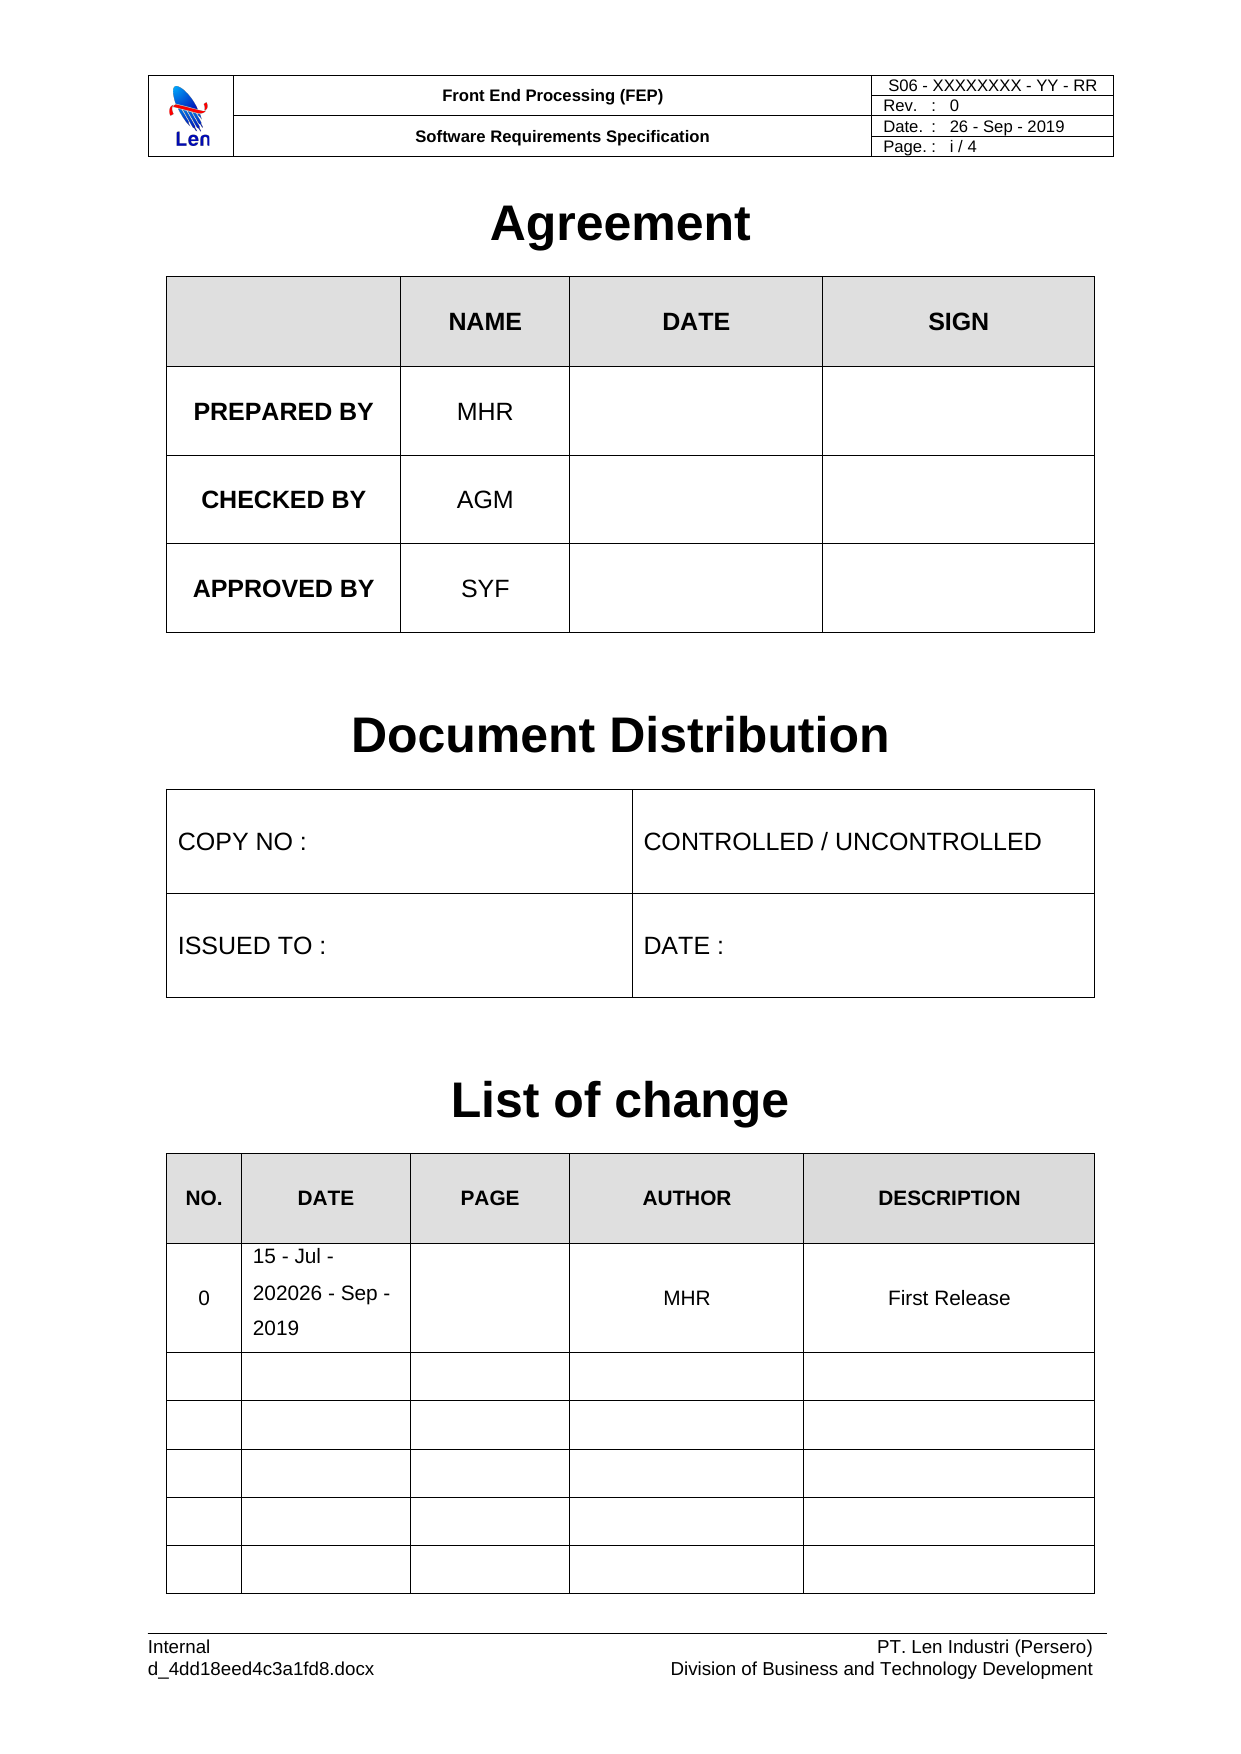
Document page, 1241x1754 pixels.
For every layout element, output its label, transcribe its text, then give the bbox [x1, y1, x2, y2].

table_cell [804, 1450, 1094, 1497]
table_cell [804, 1353, 1094, 1400]
table_cell MHR [401, 367, 569, 455]
table_header DESCRIPTION [804, 1154, 1094, 1243]
table_cell [411, 1353, 569, 1400]
table_cell [411, 1244, 569, 1352]
table_cell 0 [167, 1244, 241, 1352]
picture [169, 86, 210, 146]
table_header CONTROLLED / UNCONTROLLED [633, 790, 1094, 893]
table_cell [570, 1546, 803, 1593]
table_cell ISSUED TO : [167, 894, 632, 997]
table_cell [167, 1498, 241, 1545]
table_header PAGE [411, 1154, 569, 1243]
table_cell [242, 1450, 410, 1497]
table_header NAME [401, 277, 569, 366]
table_cell [823, 544, 1094, 632]
table_cell [570, 456, 822, 543]
table_cell [167, 1450, 241, 1497]
table_cell [570, 1401, 803, 1448]
table_header AUTHOR [570, 1154, 803, 1243]
table_cell APPROVED BY [167, 544, 400, 632]
table_cell [242, 1498, 410, 1545]
table_cell [804, 1401, 1094, 1448]
subtitle Document Distribution [148, 706, 1092, 763]
table_cell [167, 1353, 241, 1400]
table_header NO. [167, 1154, 241, 1243]
table_cell [242, 1401, 410, 1448]
table_cell [804, 1546, 1094, 1593]
table_cell CHECKED BY [167, 456, 400, 543]
table_cell AGM [401, 456, 569, 543]
table_cell [570, 544, 822, 632]
table_cell [242, 1546, 410, 1593]
table_cell First Release [804, 1244, 1094, 1352]
table_cell [570, 1450, 803, 1497]
table_header COPY NO : [167, 790, 632, 893]
table_cell DATE : [633, 894, 1094, 997]
table_cell [242, 1353, 410, 1400]
table_cell [823, 456, 1094, 543]
table_header DATE [242, 1154, 410, 1243]
table_cell [570, 1498, 803, 1545]
table_cell [411, 1546, 569, 1593]
table_cell [411, 1401, 569, 1448]
table_cell [411, 1498, 569, 1545]
subtitle Agreement [148, 193, 1092, 251]
table_header DATE [570, 277, 822, 366]
table_cell [804, 1498, 1094, 1545]
table_header SIGN [823, 277, 1094, 366]
table_cell [411, 1450, 569, 1497]
table_cell [570, 1353, 803, 1400]
table_header [167, 277, 400, 366]
table_cell SYF [401, 544, 569, 632]
table_cell PREPARED BY [167, 367, 400, 455]
subtitle List of change [148, 1071, 1092, 1128]
table_cell MHR [570, 1244, 803, 1352]
table_cell [167, 1401, 241, 1448]
table_cell [823, 367, 1094, 455]
table_cell [167, 1546, 241, 1593]
table_cell [570, 367, 822, 455]
table_cell 15 - Jul - 2020 [242, 1244, 410, 1352]
